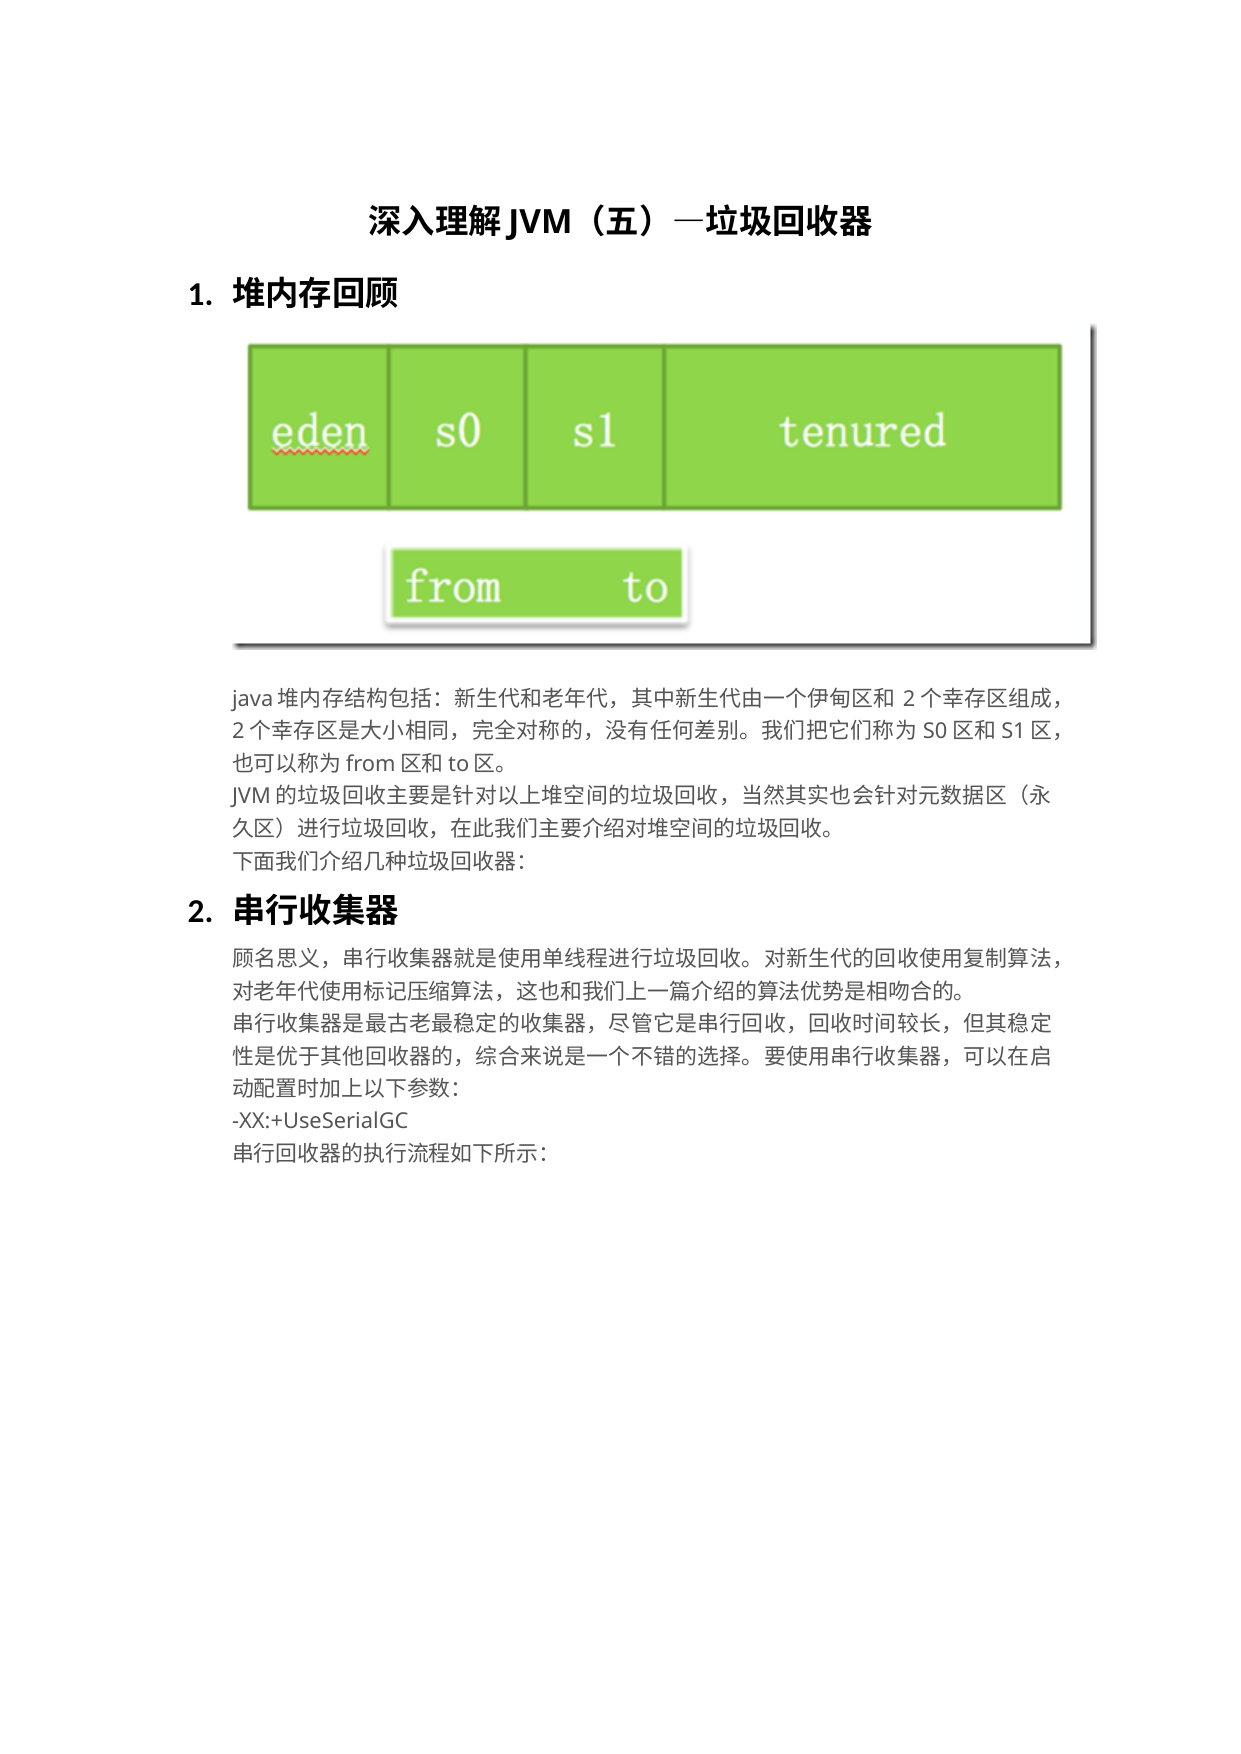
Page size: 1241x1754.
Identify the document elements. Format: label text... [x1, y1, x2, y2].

list 下面我们介绍几种垃圾回收器： [232, 843, 1053, 876]
list 顾名思义，串行收集器就是使用单线程进行垃圾回收。对新生代的回收使用复制算法，对老年代使用标记压缩算法，这也和我们上一篇介绍的算法优势是相吻合的。 [232, 941, 1053, 1006]
list JVM的垃圾回收主要是针对以上堆空间的垃圾回收，当然其实也会针对元数据区（永久区）进行垃圾回收，在此我们主要介绍对堆空间的垃圾回收。 [232, 778, 1053, 843]
title 深入理解JVM（五）—垃圾回收器 [187, 187, 1053, 252]
list 串行收集器 [187, 876, 1053, 941]
list 串行回收器的执行流程如下所示： [232, 1136, 1053, 1168]
list -XX:+UseSerialGC [232, 1103, 1053, 1136]
list 堆内存回顾 [187, 258, 1053, 323]
picture [231, 323, 1097, 650]
list java堆内存结构包括：新生代和老年代，其中新生代由一个伊甸区和2个幸存区组成，2个幸存区是大小相同，完全对称的，没有任何差别。我们把它们称为S0区和S1区，也可以称为from区和to区。 [232, 681, 1053, 778]
list 串行收集器是最古老最稳定的收集器，尽管它是串行回收，回收时间较长，但其稳定性是优于其他回收器的，综合来说是一个不错的选择。要使用串行收集器，可以在启动配置时加上以下参数： [232, 1006, 1053, 1103]
